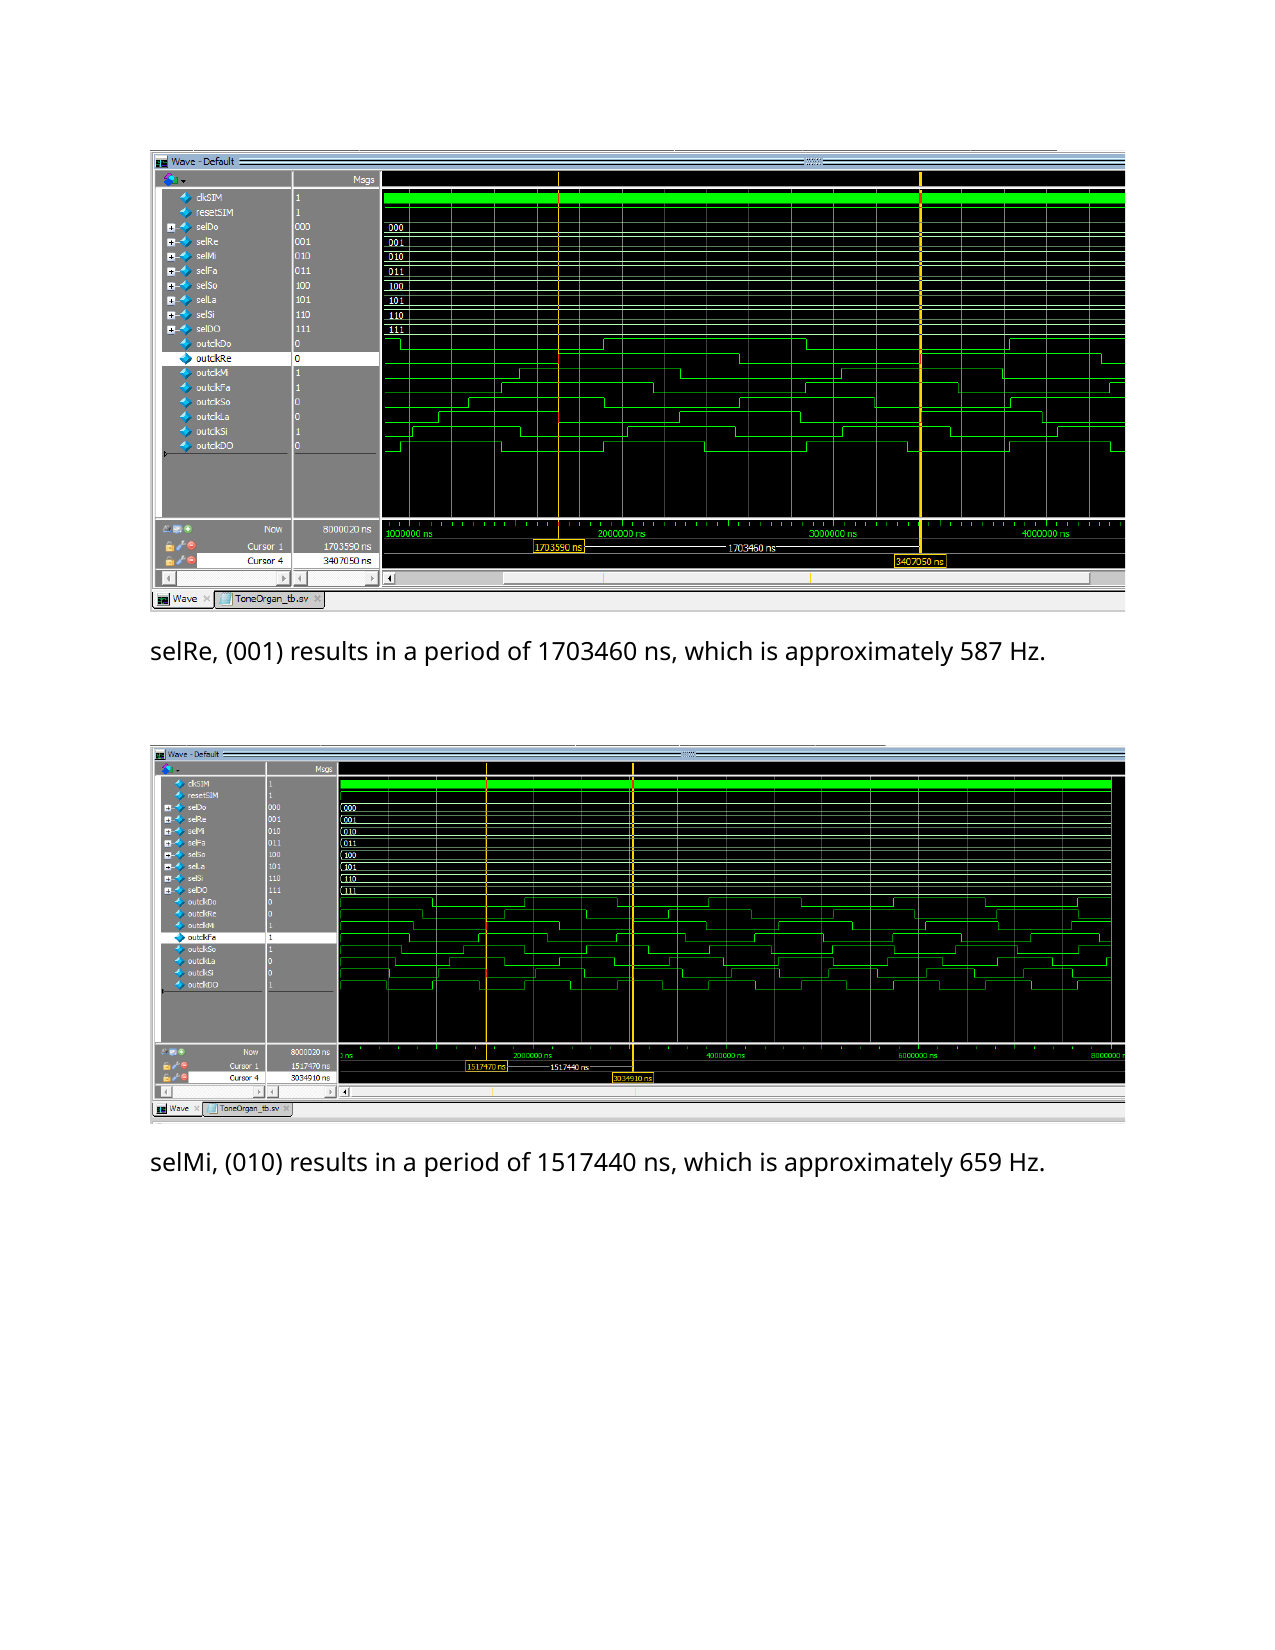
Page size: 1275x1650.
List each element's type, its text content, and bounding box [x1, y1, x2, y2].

picture [150, 150, 1125, 612]
text selRe, (001) results in a period of 1703460 ns, which is approximately 587 Hz. [150, 633, 1125, 668]
picture [150, 745, 1125, 1124]
text selMi, (010) results in a period of 1517440 ns, which is approximately 659 Hz. [150, 1145, 1125, 1179]
